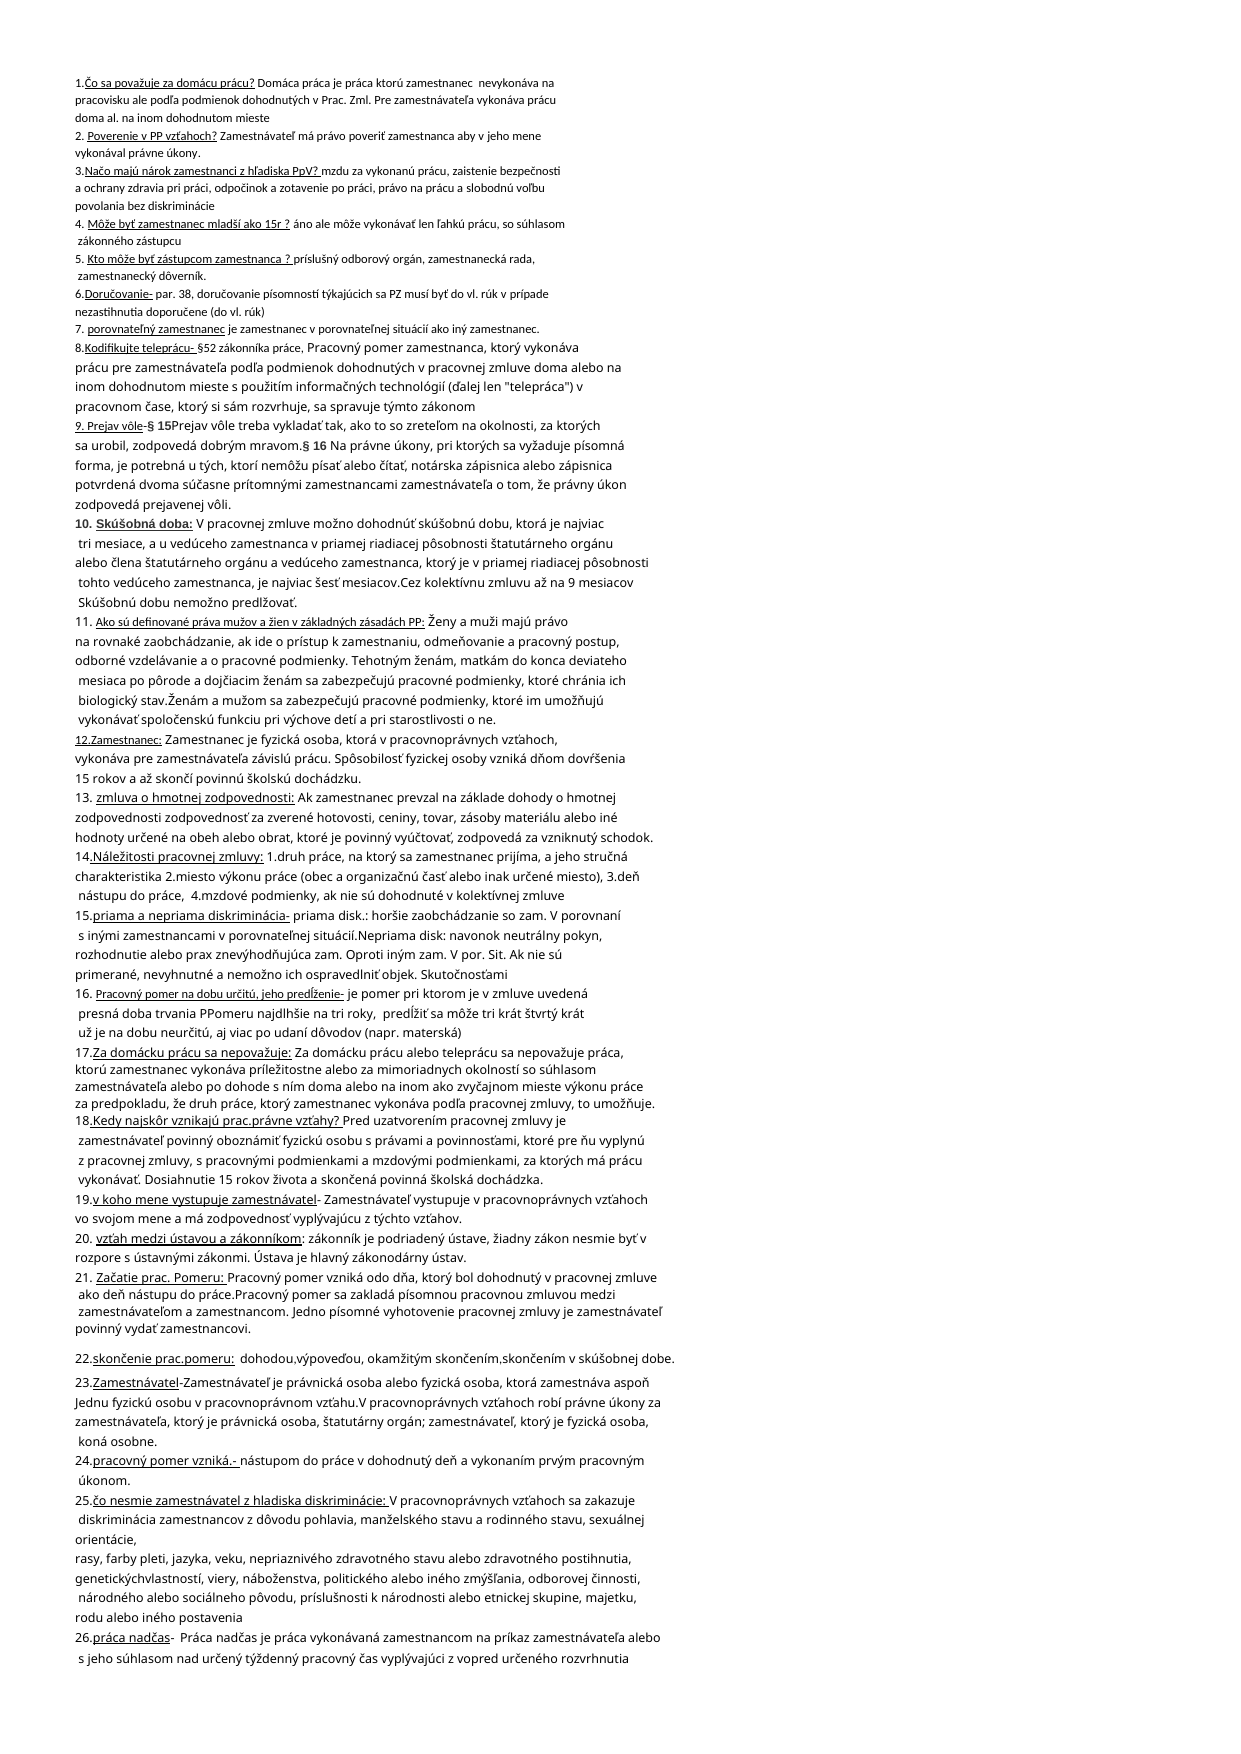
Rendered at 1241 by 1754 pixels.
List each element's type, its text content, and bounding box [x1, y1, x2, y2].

text primerané, nevyhnutné a nemožno ich ospravedlniť objek. Skutočnosťami [75, 966, 1165, 983]
text 3.Načo majú nárok zamestnanci z hľadiska PpV? mzdu za vykonanú prácu, zaistenie bezpečnosti [75, 163, 1165, 178]
text 15 rokov a až skončí povinnú školskú dochádzku. [75, 770, 1165, 787]
text orientácie, [75, 1531, 1165, 1548]
text s inými zamestnancami v porovnateľnej situácií.Nepriama disk: navonok neutrálny pokyn, [75, 927, 1165, 944]
text vykonávať. Dosiahnutie 15 rokov života a skončená povinná školská dochádzka. [75, 1171, 1165, 1188]
text 2. Poverenie v PP vzťahoch? Zamestnávateľ má právo poveriť zamestnanca aby v jeho mene [75, 128, 1165, 143]
text nezastihnutia doporučene (do vl. rúk) [75, 304, 1165, 319]
text Skúšobnú dobu nemožno predlžovať. [75, 594, 1165, 611]
text 15.priama a nepriama diskriminácia- priama disk.: horšie zaobchádzanie so zam. V porovnaní [75, 907, 1165, 924]
text koná osobne. [75, 1433, 1165, 1450]
text ktorú zamestnanec vykonáva príležitostne alebo za mimoriadnych okolností so súhlasom [75, 1061, 1165, 1078]
text inom dohodnutom mieste s použitím informačných technológií (ďalej len "telepráca") v [75, 378, 1165, 395]
text 11. Ako sú definované práva mužov a žien v základných zásadách PP: Ženy a muži majú právo [75, 613, 1165, 630]
text zákonného zástupcu [75, 233, 1165, 249]
text 18.Kedy najskôr vznikajú prac.právne vzťahy? Pred uzatvorením pracovnej zmluvy je [75, 1112, 1165, 1129]
text a ochrany zdravia pri práci, odpočinok a zotavenie po práci, právo na prácu a slobodnú voľbu [75, 181, 1165, 196]
text 13. zmluva o hmotnej zodpovednosti: Ak zamestnanec prevzal na základe dohody o hmotnej [75, 789, 1165, 807]
text sa urobil, zodpovedá dobrým mravom.§ 16 Na právne úkony, pri ktorých sa vyžaduje písomná [75, 437, 1165, 454]
text 14.Náležitosti pracovnej zmluvy: 1.druh práce, na ktorý sa zamestnanec prijíma, a jeho stručná [75, 848, 1165, 865]
text 1.Čo sa považuje za domácu prácu? Domáca práca je práca ktorú zamestnanec nevykonáva na [75, 75, 1165, 90]
text 23.Zamestnávatel-Zamestnávateľ je právnická osoba alebo fyzická osoba, ktorá zamestnáva aspoň [75, 1374, 1165, 1391]
text zamestnávateľa alebo po dohode s ním doma alebo na inom ako zvyčajnom mieste výkonu práce [75, 1078, 1165, 1095]
text genetickýchvlastností, viery, náboženstva, politického alebo iného zmýšľania, odborovej činnosti, [75, 1570, 1165, 1587]
text z pracovnej zmluvy, s pracovnými podmienkami a mzdovými podmienkami, za ktorých má prácu [75, 1152, 1165, 1169]
text zamestnávateľ povinný oboznámiť fyzickú osobu s právami a povinnosťami, ktoré pre ňu vyplynú [75, 1132, 1165, 1149]
text národného alebo sociálneho pôvodu, príslušnosti k národnosti alebo etnickej skupine, majetku, [75, 1589, 1165, 1607]
text 26.práca nadčas- Práca nadčas je práca vykonávaná zamestnancom na príkaz zamestnávateľa alebo [75, 1629, 1165, 1646]
text rozpore s ústavnými zákonmi. Ústava je hlavný zákonodárny ústav. [75, 1249, 1165, 1267]
text rasy, farby pleti, jazyka, veku, nepriaznivého zdravotného stavu alebo zdravotného postihnutia, [75, 1550, 1165, 1567]
text vykonávať spoločenskú funkciu pri výchove detí a pri starostlivosti o ne. [75, 711, 1165, 728]
text 8.Kodifikujte teleprácu- §52 zákonníka práce, Pracovný pomer zamestnanca, ktorý vykonáva [75, 339, 1165, 356]
text vo svojom mene a má zodpovednosť vyplývajúcu z týchto vzťahov. [75, 1210, 1165, 1227]
text zodpovedá prejavenej vôli. 10. Skúšobná doba: V pracovnej zmluve možno dohodnúť skúšobnú dobu, ktorá je najviac [75, 496, 1165, 532]
text 20. vzťah medzi ústavou a zákonníkom: zákonník je podriadený ústave, žiadny zákon nesmie byť v [75, 1230, 1165, 1247]
text nástupu do práce, 4.mzdové podmienky, ak nie sú dohodnuté v kolektívnej zmluve [75, 887, 1165, 904]
text potvrdená dvoma súčasne prítomnými zamestnancami zamestnávateľa o tom, že právny úkon [75, 476, 1165, 493]
text pracovnom čase, ktorý si sám rozvrhuje, sa spravuje týmto zákonom [75, 398, 1165, 415]
text forma, je potrebná u tých, ktorí nemôžu písať alebo čítať, notárska zápisnica alebo zápisnica [75, 457, 1165, 474]
text hodnoty určené na obeh alebo obrat, ktoré je povinný vyúčtovať, zodpovedá za vzniknutý schodok. [75, 829, 1165, 846]
text tri mesiace, a u vedúceho zamestnanca v priamej riadiacej pôsobnosti štatutárneho orgánu [75, 535, 1165, 552]
text ako deň nástupu do práce.Pracovný pomer sa zakladá písomnou pracovnou zmluvou medzi [75, 1286, 1165, 1303]
text prácu pre zamestnávateľa podľa podmienok dohodnutých v pracovnej zmluve doma alebo na [75, 359, 1165, 376]
text alebo člena štatutárneho orgánu a vedúceho zamestnanca, ktorý je v priamej riadiacej pôsobnosti [75, 554, 1165, 572]
text tohto vedúceho zamestnanca, je najviac šesť mesiacov.Cez kolektívnu zmluvu až na 9 mesiacov [75, 574, 1165, 591]
text vykonával právne úkony. [75, 145, 1165, 161]
text rozhodnutie alebo prax znevýhodňujúca zam. Oproti iným zam. V por. Sit. Ak nie sú [75, 946, 1165, 963]
text zamestnanecký dôverník. [75, 269, 1165, 284]
text 16. Pracovný pomer na dobu určitú, jeho predĺženie- je pomer pri ktorom je v zmluve uvedená [75, 985, 1165, 1002]
text vykonáva pre zamestnávateľa závislú prácu. Spôsobilosť fyzickej osoby vzniká dňom dovŕšenia [75, 750, 1165, 767]
text diskriminácia zamestnancov z dôvodu pohlavia, manželského stavu a rodinného stavu, sexuálnej [75, 1511, 1165, 1528]
text s jeho súhlasom nad určený týždenný pracovný čas vyplývajúci z vopred určeného rozvrhnutia [75, 1650, 1165, 1667]
text doma al. na inom dohodnutom mieste [75, 110, 1165, 126]
text 21. Začatie prac. Pomeru: Pracovný pomer vzniká odo dňa, ktorý bol dohodnutý v pracovnej zmluve [75, 1269, 1165, 1286]
text na rovnaké zaobchádzanie, ak ide o prístup k zamestnaniu, odmeňovanie a pracovný postup, [75, 633, 1165, 650]
text za predpokladu, že druh práce, ktorý zamestnanec vykonáva podľa pracovnej zmluvy, to umožňuje. [75, 1095, 1165, 1112]
text 5. Kto môže byť zástupcom zamestnanca ? príslušný odborový orgán, zamestnanecká rada, [75, 251, 1165, 266]
text 19.v koho mene vystupuje zamestnávatel- Zamestnávateľ vystupuje v pracovnoprávnych vzťahoch [75, 1191, 1165, 1208]
text zamestnávateľa, ktorý je právnická osoba, štatutárny orgán; zamestnávateľ, ktorý je fyzická osoba, [75, 1413, 1165, 1430]
text 6.Doručovanie- par. 38, doručovanie písomností týkajúcich sa PZ musí byť do vl. rúk v prípade [75, 286, 1165, 302]
text charakteristika 2.miesto výkonu práce (obec a organizačnú časť alebo inak určené miesto), 3.deň [75, 868, 1165, 885]
text 4. Môže byť zamestnanec mladší ako 15r ? áno ale môže vykonávať len ľahkú prácu, so súhlasom [75, 216, 1165, 231]
text povinný vydať zamestnancovi. 22.skončenie prac.pomeru: dohodou,výpoveďou, okamžitým skončením,skončením v skúšobnej dobe. [75, 1320, 1165, 1370]
text povolania bez diskriminácie [75, 198, 1165, 213]
text 12.Zamestnanec: Zamestnanec je fyzická osoba, ktorá v pracovnoprávnych vzťahoch, [75, 731, 1165, 748]
text mesiaca po pôrode a dojčiacim ženám sa zabezpečujú pracovné podmienky, ktoré chránia ich [75, 672, 1165, 689]
text úkonom. [75, 1472, 1165, 1489]
text 7. porovnateľný zamestnanec je zamestnanec v porovnateľnej situácií ako iný zamestnanec. [75, 321, 1165, 337]
text Jednu fyzickú osobu v pracovnoprávnom vzťahu.V pracovnoprávnych vzťahoch robí právne úkony za [75, 1394, 1165, 1411]
text 9. Prejav vôle-§ 15Prejav vôle treba vykladať tak, ako to so zreteľom na okolnosti, za ktorých [75, 417, 1165, 434]
text už je na dobu neurčitú, aj viac po udaní dôvodov (napr. materská) [75, 1024, 1165, 1042]
text odborné vzdelávanie a o pracovné podmienky. Tehotným ženám, matkám do konca deviateho [75, 652, 1165, 669]
text 25.čo nesmie zamestnávatel z hladiska diskriminácie: V pracovnoprávnych vzťahoch sa zakazuje [75, 1492, 1165, 1509]
text zamestnávateľom a zamestnancom. Jedno písomné vyhotovenie pracovnej zmluvy je zamestnávateľ [75, 1303, 1165, 1320]
text pracovisku ale podľa podmienok dohodnutých v Prac. Zml. Pre zamestnávateľa vykonáva prácu [75, 93, 1165, 108]
text 17.Za domácku prácu sa nepovažuje: Za domácku prácu alebo teleprácu sa nepovažuje práca, [75, 1044, 1165, 1061]
text presná doba trvania PPomeru najdlhšie na tri roky, predĺžiť sa môže tri krát štvrtý krát [75, 1005, 1165, 1022]
text zodpovednosti zodpovednosť za zverené hotovosti, ceniny, tovar, zásoby materiálu alebo iné [75, 809, 1165, 826]
text rodu alebo iného postavenia [75, 1609, 1165, 1626]
text biologický stav.Ženám a mužom sa zabezpečujú pracovné podmienky, ktoré im umožňujú [75, 692, 1165, 709]
text 24.pracovný pomer vzniká.- nástupom do práce v dohodnutý deň a vykonaním prvým pracovným [75, 1452, 1165, 1469]
